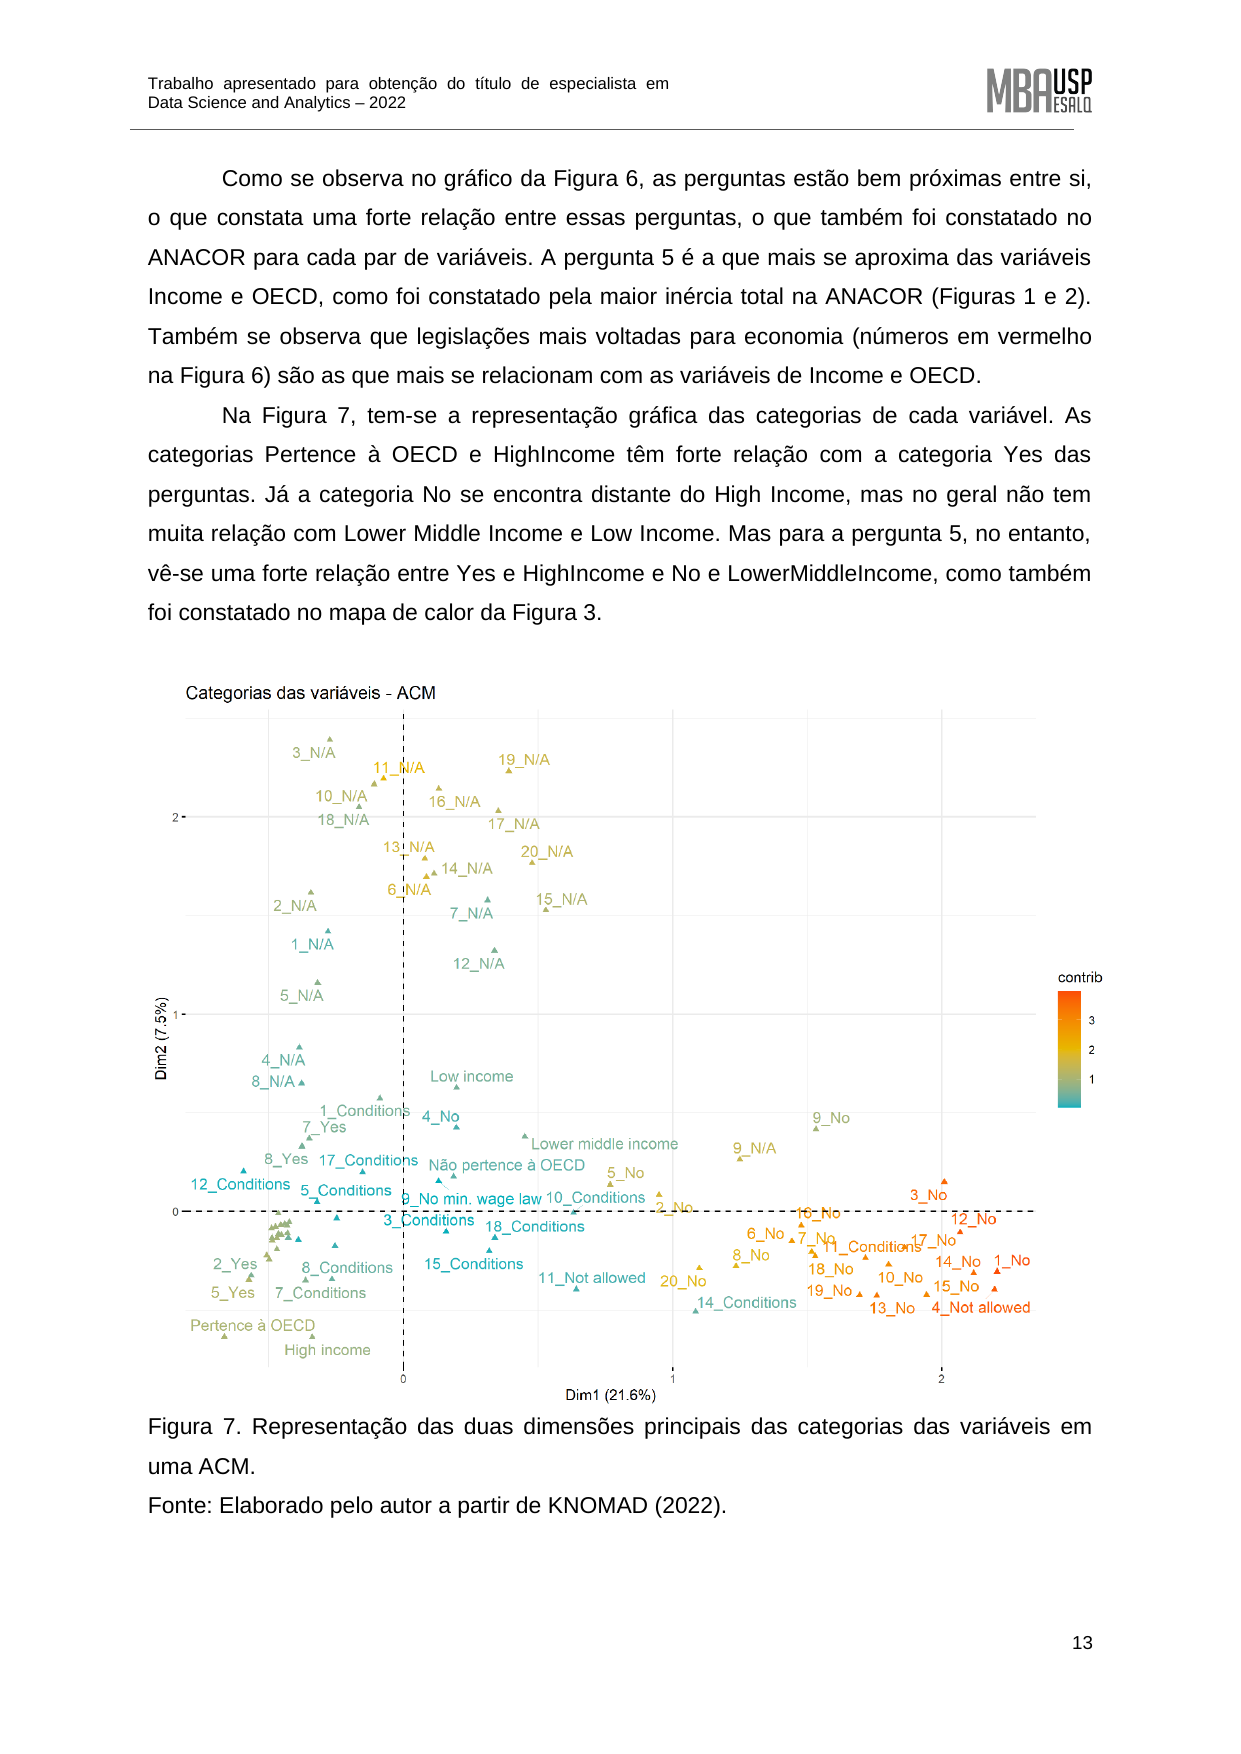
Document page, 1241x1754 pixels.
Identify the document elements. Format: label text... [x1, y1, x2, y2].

text Figura 7. Representação das duas dimensões principais das categorias das variáveis em uma ACM. [148, 1413, 1092, 1479]
picture [147, 678, 1117, 1410]
text Como se observa no gráfico da Figura 6, as perguntas estão bem próximas entre si, o que constata uma forte relação entre essas perguntas, o que também foi constatado no ANACOR para cada par de variáveis. A pergunta 5 é a que mais se aproxima das variáveis Income e OECD, como foi constatado pela maior inércia total na ANACOR (Figuras 1 e 2). Também se observa que legislações mais voltadas para economia (números em vermelho na Figura 6) são as que mais se relacionam com as variáveis de Income e OECD. [148, 165, 1092, 389]
picture [984, 67, 1095, 114]
text Fonte: Elaborado pelo autor a partir de KNOMAD (2022). [148, 1492, 1092, 1518]
